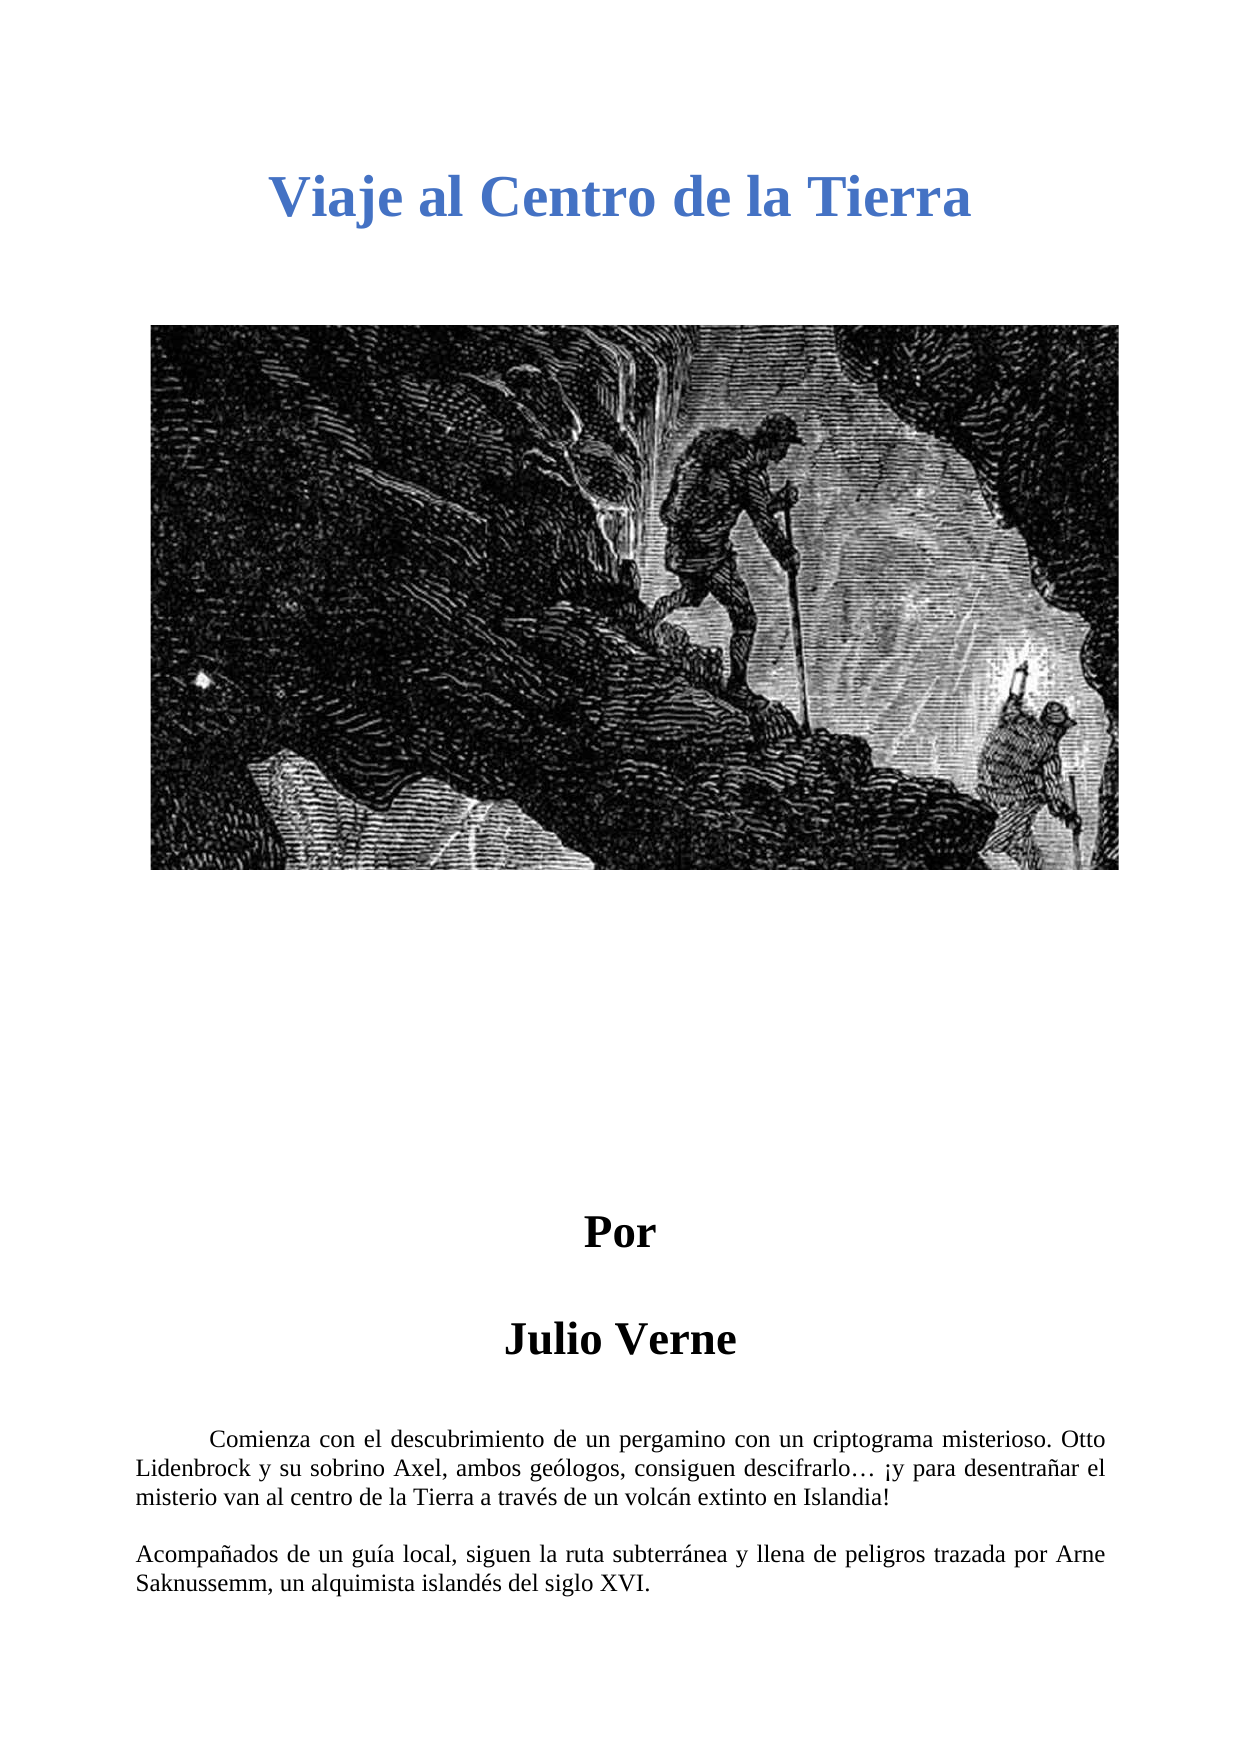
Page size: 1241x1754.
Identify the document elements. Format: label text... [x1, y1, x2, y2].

title Julio Verne [266, 1311, 974, 1365]
title Por [266, 1203, 974, 1257]
text Acompañados de un guía local, siguen la ruta subterránea y llena de peligros trazada por Arne Saknussemm, un alquimista islandés del siglo XVI. [135, 1539, 1107, 1597]
title Viaje al Centro de la Tierra [266, 161, 974, 229]
picture [150, 325, 1119, 869]
text Comienza con el descubrimiento de un pergamino con un criptograma misterioso. Otto Lidenbrock y su sobrino Axel, ambos geólogos, consiguen descifrarlo… ¡y para desentrañar el misterio van al centro de la Tierra a través de un volcán extinto en Islandia! [135, 1424, 1107, 1510]
